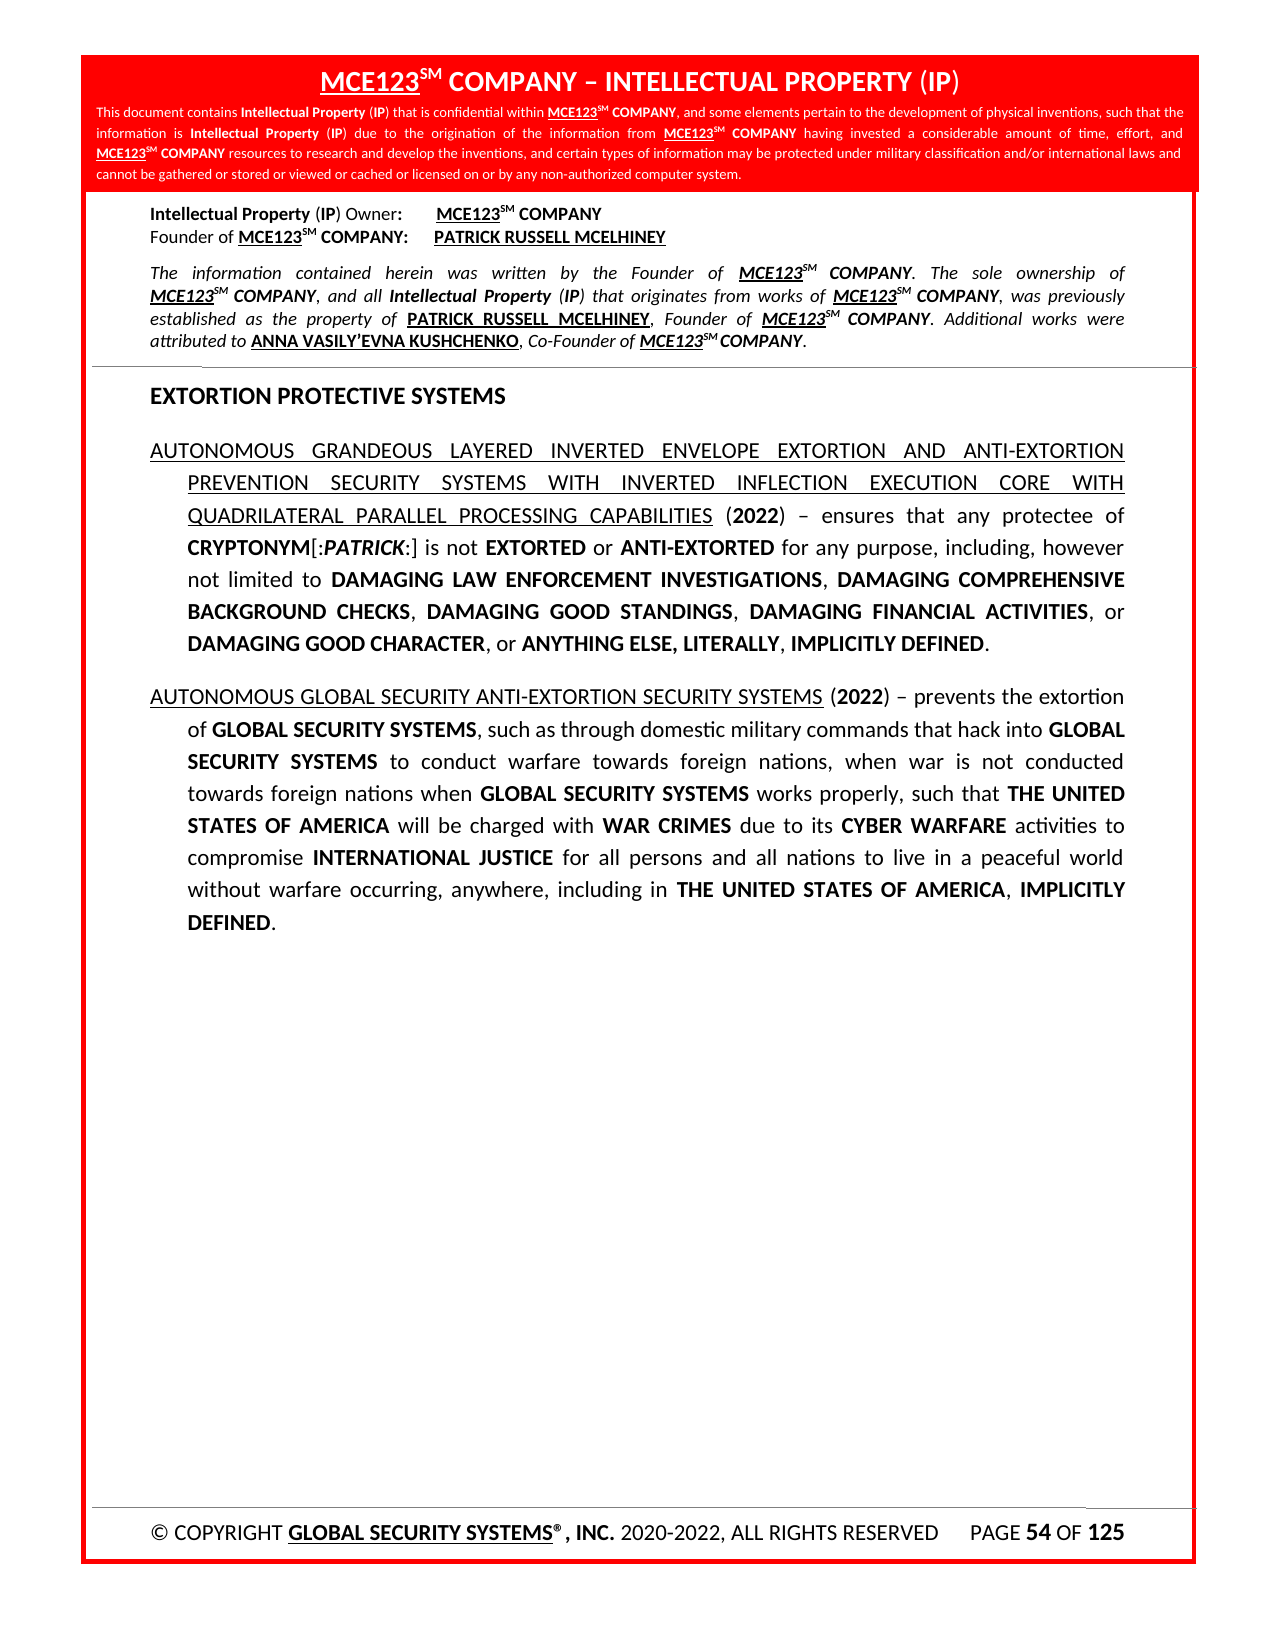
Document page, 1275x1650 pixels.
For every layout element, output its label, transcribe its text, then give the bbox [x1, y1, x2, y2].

text AUTONOMOUS GRANDEOUS LAYERED INVERTED ENVELOPE EXTORTION AND ANTI-EXTORTION PREVENTION SECURITY SYSTEMS WITH INVERTED INFLECTION EXECUTION CORE WITH QUADRILATERAL PARALLEL PROCESSING CAPABILITIES (2022) – ensures that any protectee of CRYPTONYM[:PATRICK:] is not EXTORTED or ANTI-EXTORTED for any purpose, including, however not limited to DAMAGING LAW ENFORCEMENT INVESTIGATIONS, DAMAGING COMPREHENSIVE BACKGROUND CHECKS, DAMAGING GOOD STANDINGS, DAMAGING FINANCIAL ACTIVITIES, or DAMAGING GOOD CHARACTER, or ANYTHING ELSE, LITERALLY, IMPLICITLY DEFINED. [150, 462, 1125, 657]
text AUTONOMOUS GLOBAL SECURITY ANTI-EXTORTION SECURITY SYSTEMS (2022) – prevents the extortion of GLOBAL SECURITY SYSTEMS, such as through domestic military commands that hack into GLOBAL SECURITY SYSTEMS to conduct warfare towards foreign nations, when war is not conducted towards foreign nations when GLOBAL SECURITY SYSTEMS works properly, such that THE UNITED STATES OF AMERICA will be charged with WAR CRIMES due to its CYBER WARFARE activities to compromise INTERNATIONAL JUSTICE for all persons and all nations to live in a peaceful world without warfare occurring, anywhere, including in THE UNITED STATES OF AMERICA, IMPLICITLY DEFINED. [150, 682, 1125, 936]
text EXTORTION PROTECTIVE SYSTEMS [150, 381, 1125, 411]
